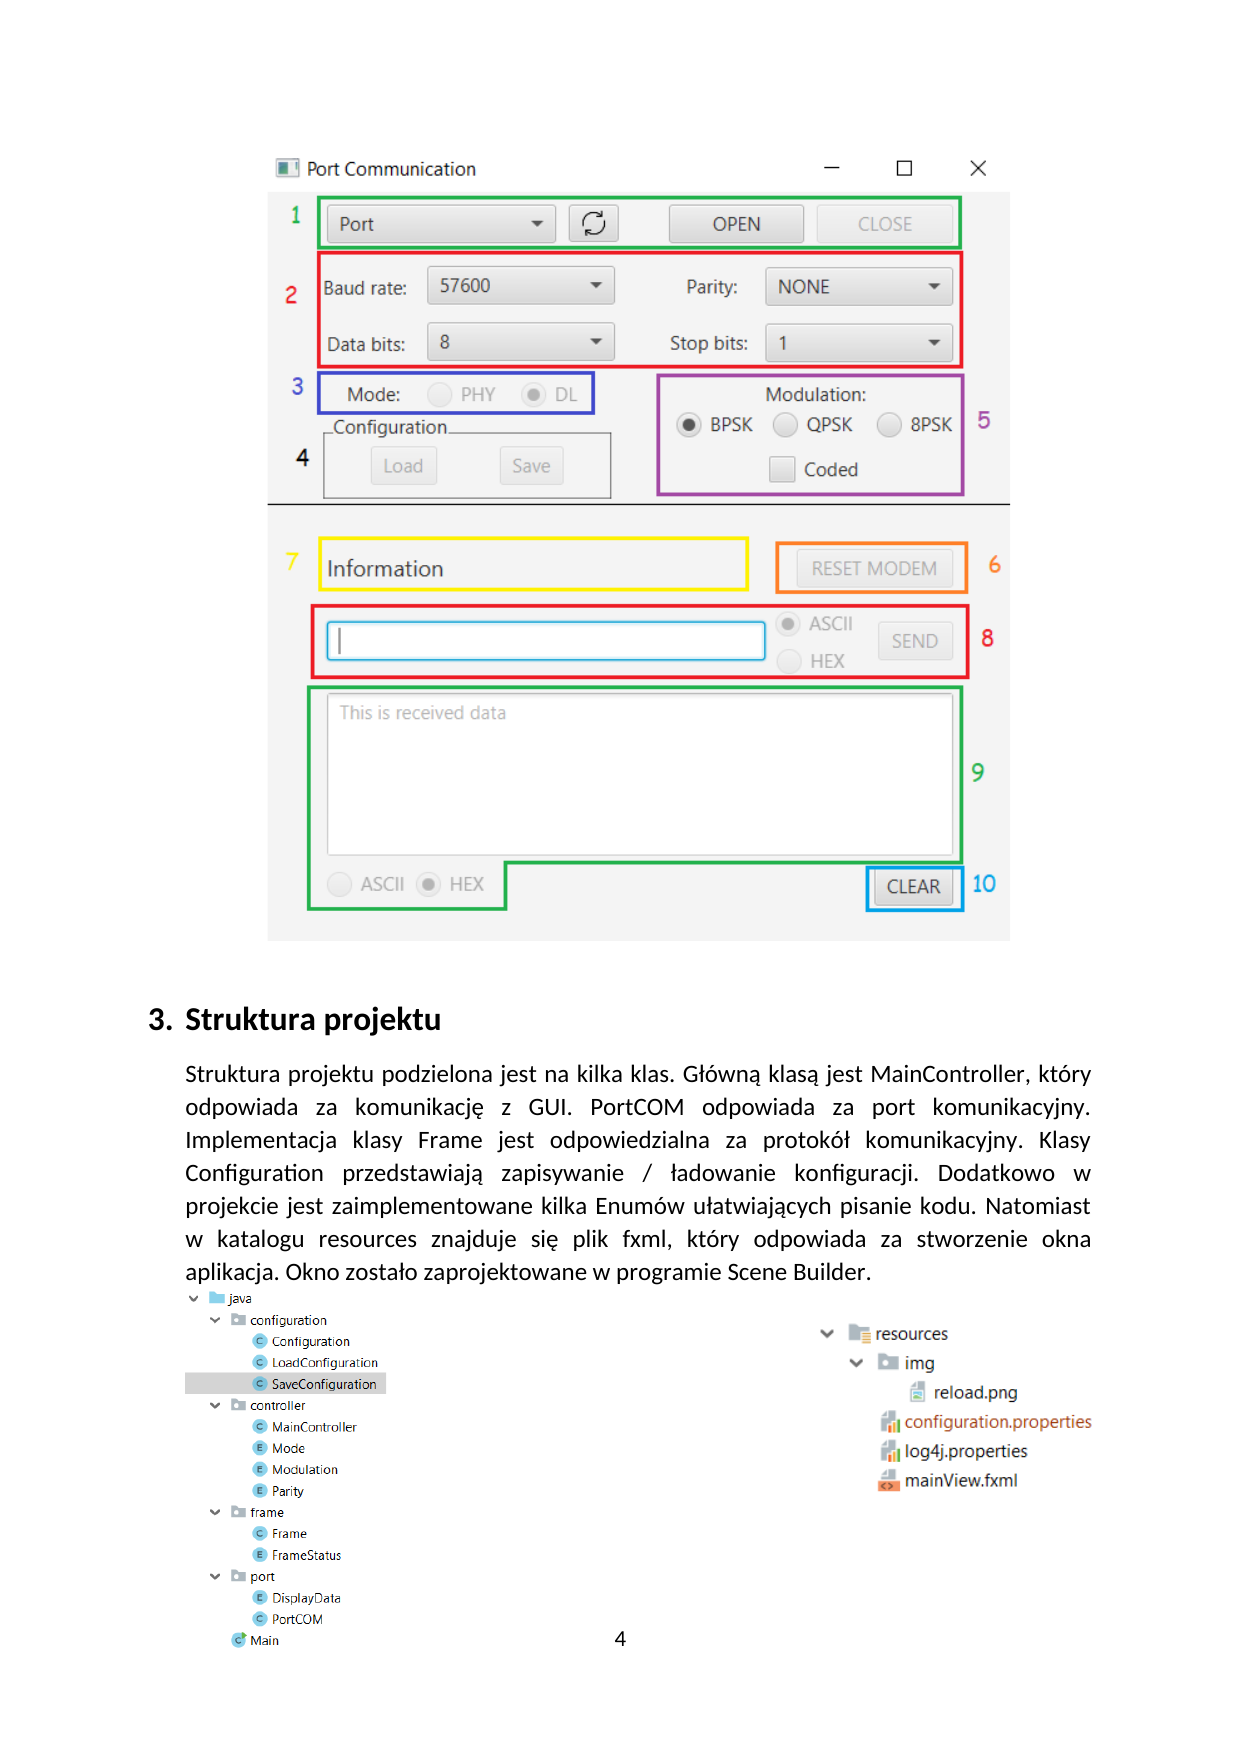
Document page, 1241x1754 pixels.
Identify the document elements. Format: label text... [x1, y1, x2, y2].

picture [816, 1320, 1093, 1496]
picture [267, 147, 1011, 941]
picture [185, 1290, 387, 1650]
list Struktura projektu podzielona jest na kilka klas. Główną klasą jest MainController, który odpowiada za komunikację z GUI. PortCOM odpowiada za port komunikacyjny. Implementacja klasy Frame jest odpowiedzialna za protokół komunikacyjny. Klasy Configuration przedstawiają zapisywanie / ładowanie konfiguracji. Dodatkowo w projekcie jest zaimplementowane kilka Enumów ułatwiających pisanie kodu. Natomiast w katalogu resources znajduje się plik fxml, który odpowiada za stworzenie okna aplikacja. Okno zostało zaprojektowane w programie Scene Builder. [185, 1058, 1092, 1286]
text Struktura projektu [148, 997, 1092, 1038]
